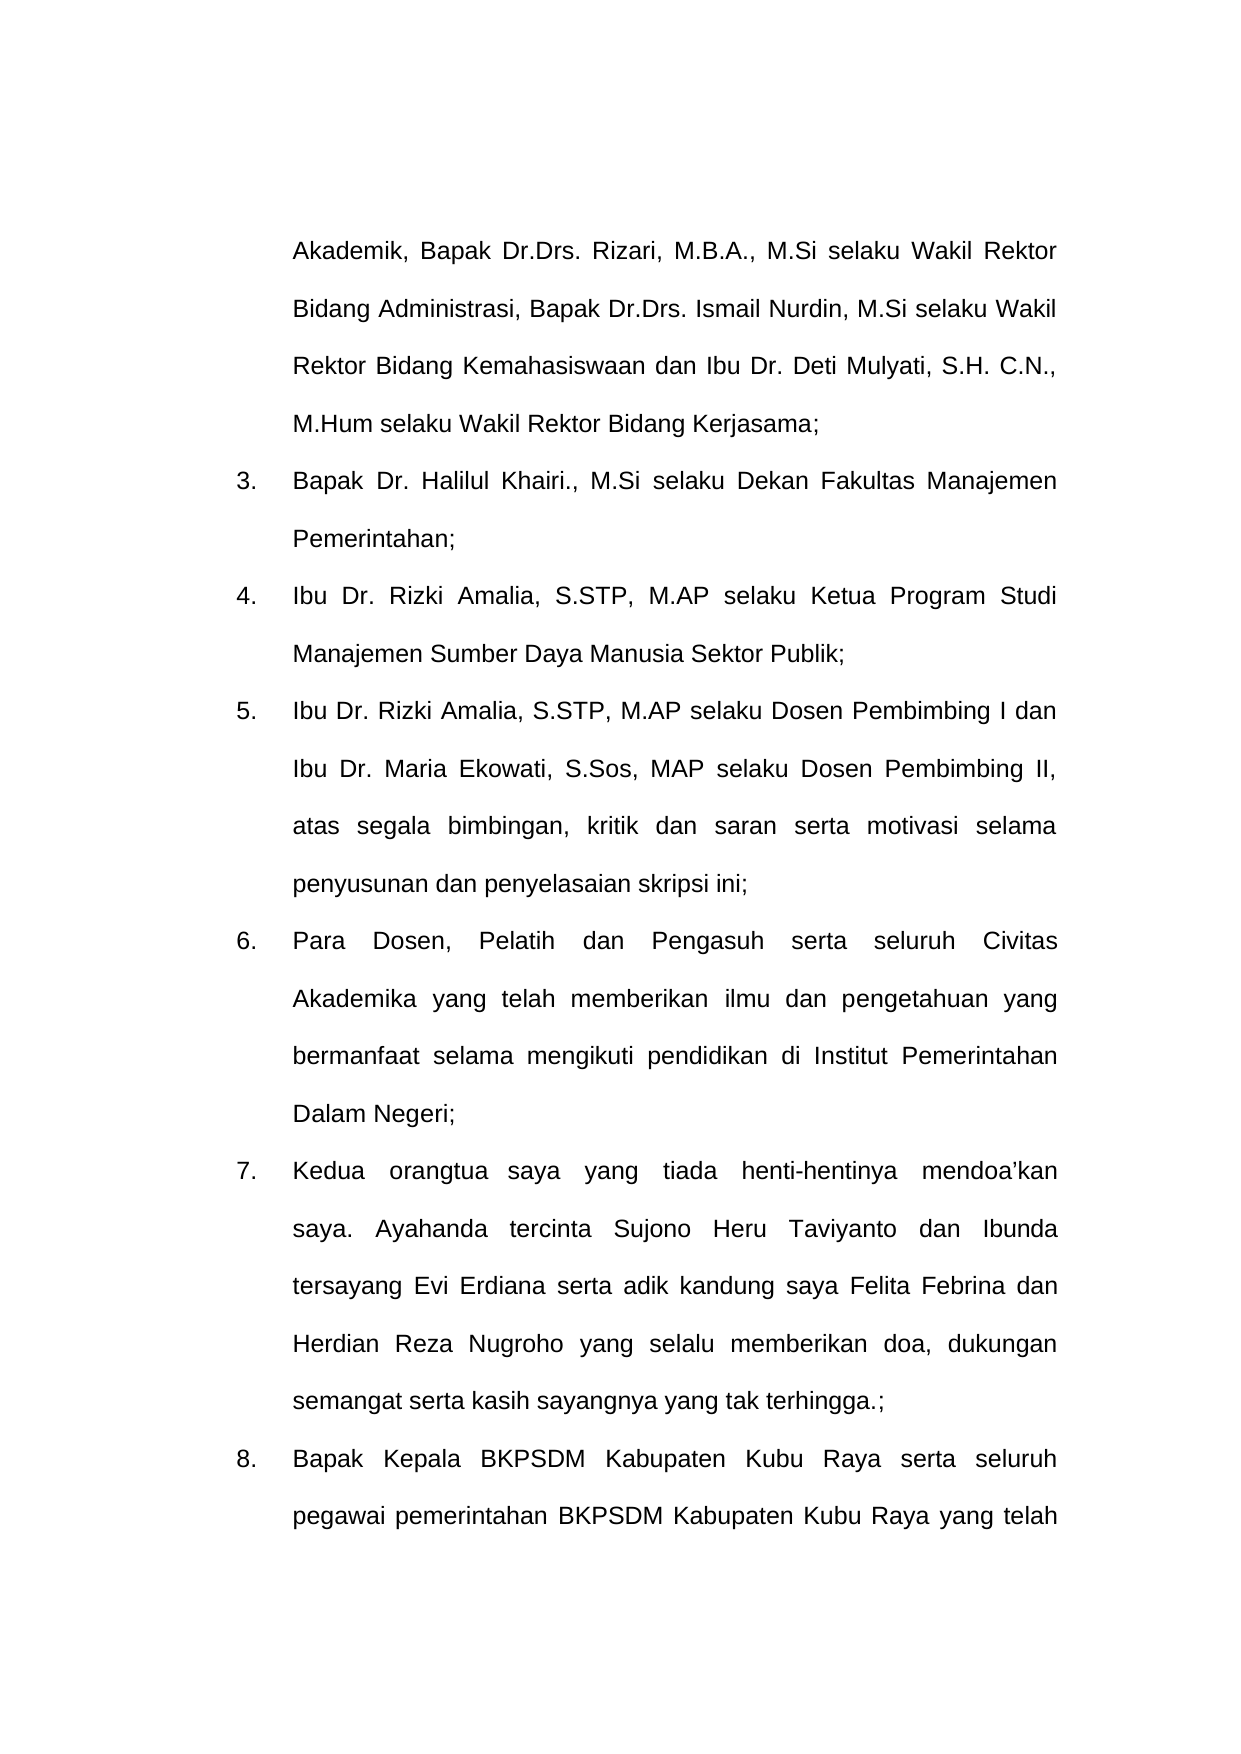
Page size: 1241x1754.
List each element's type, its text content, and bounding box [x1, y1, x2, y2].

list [236, 1444, 1058, 1530]
list Ibu Dr. Rizki Amalia, S.STP, M.AP selaku Ketua Program Studi Manajemen Sumber Daya Manusia Sektor Publik; [236, 581, 1058, 667]
list Ibu Dr. Rizki Amalia, S.STP, M.AP selaku Dosen Pembimbing I dan Ibu Dr. Maria Ekowati, S.Sos, MAP selaku Dosen Pembimbing II, atas segala bimbingan, kritik dan saran serta motivasi selama penyusunan dan penyelasaian skripsi ini; [236, 696, 1058, 897]
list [236, 236, 1058, 437]
list Para Dosen, Pelatih dan Pengasuh serta seluruh Civitas Akademika yang telah memberikan ilmu dan pengetahuan yang bermanfaat selama mengikuti pendidikan di Institut Pemerintahan Dalam Negeri; [236, 926, 1058, 1127]
list Bapak Dr. Halilul Khairi., M.Si selaku Dekan Fakultas Manajemen Pemerintahan; [236, 466, 1058, 552]
list Kedua orangtua saya yang tiada henti-hentinya mendoa’kan saya. Ayahanda tercinta Sujono Heru Taviyanto dan Ibunda tersayang Evi Erdiana serta adik kandung saya Felita Febrina dan Herdian Reza Nugroho yang selalu memberikan doa, dukungan semangat serta kasih sayangnya yang tak terhingga.; [236, 1156, 1058, 1415]
